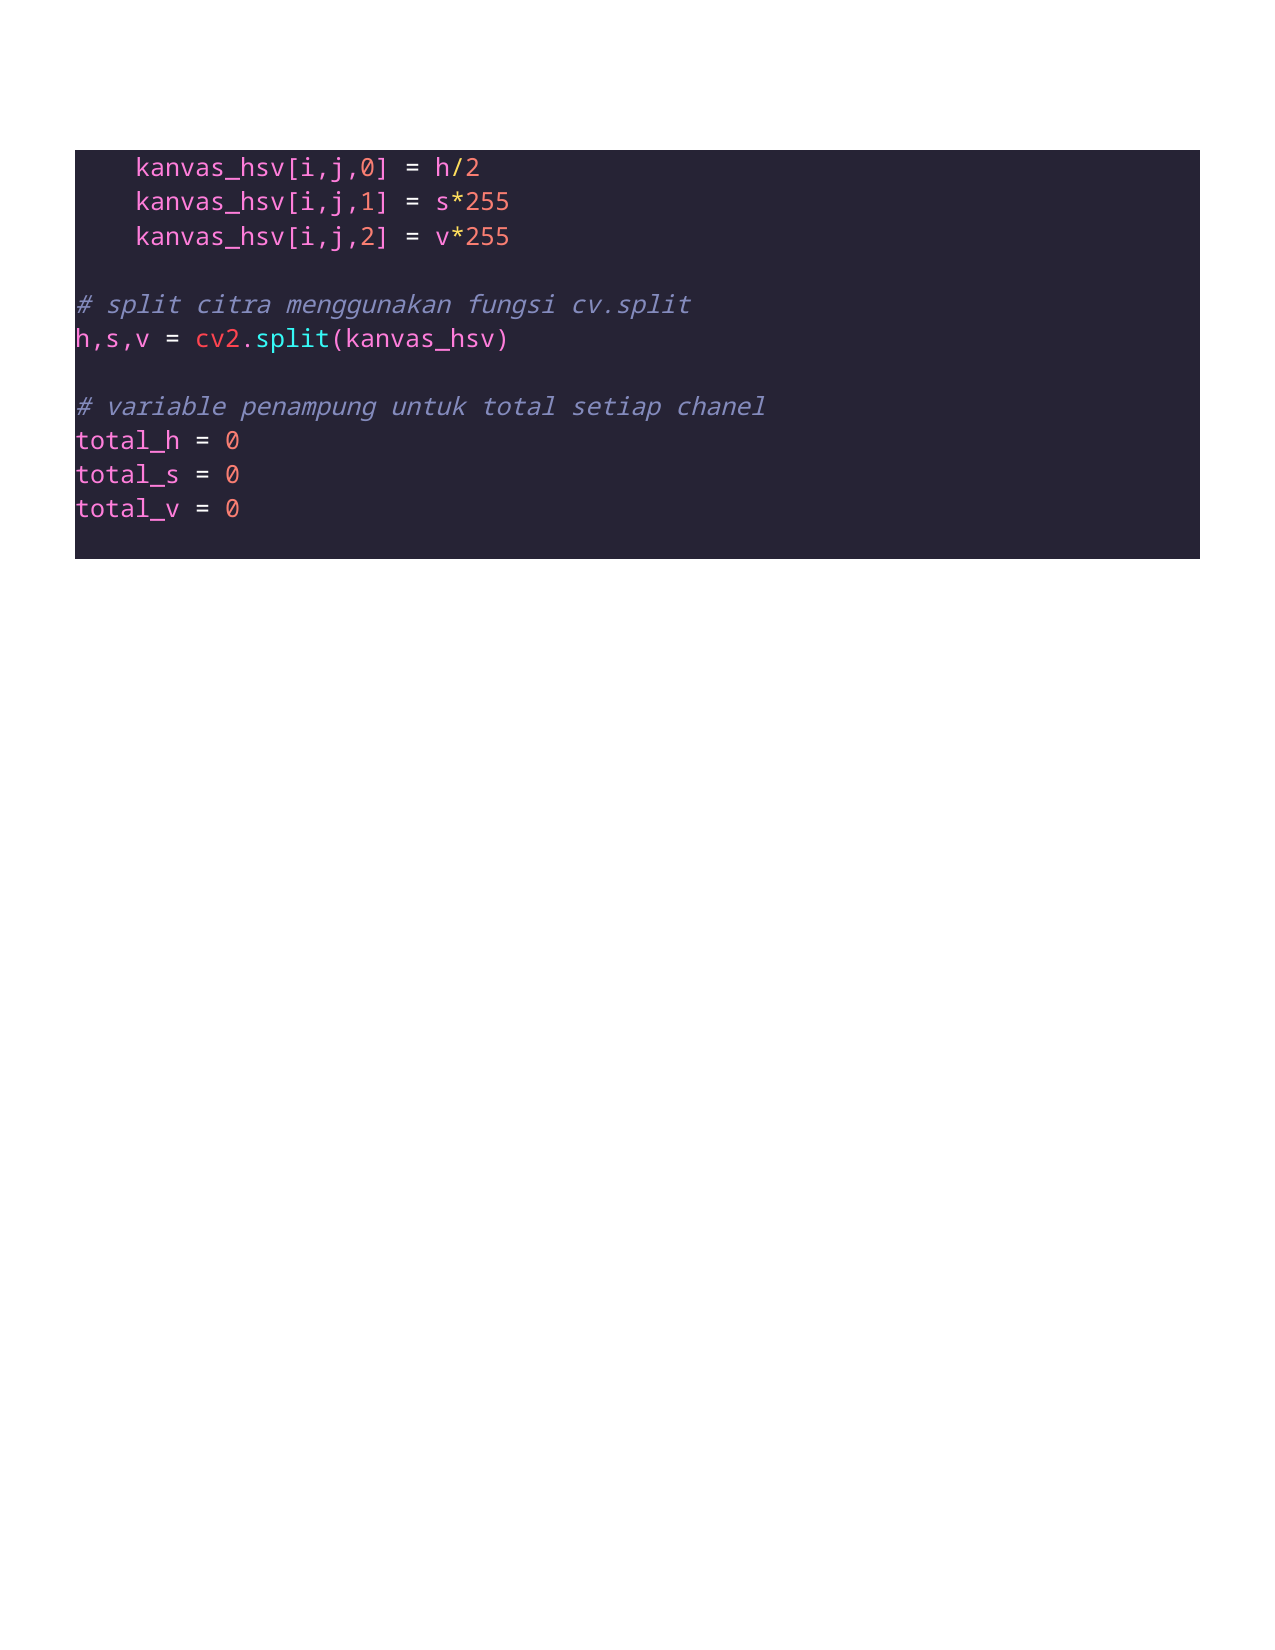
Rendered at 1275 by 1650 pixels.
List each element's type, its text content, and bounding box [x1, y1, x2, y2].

text kanvas_hsv[i,j,0] = h/2 [75, 150, 1200, 184]
text kanvas_hsv[i,j,1] = s*255 [75, 184, 1200, 218]
text # split citra menggunakan fungsi cv.split [75, 286, 1200, 320]
text total_v = 0 [75, 491, 1200, 525]
text kanvas_hsv[i,j,2] = v*255 [75, 218, 1200, 252]
text h,s,v = cv2.split(kanvas_hsv) [75, 320, 1200, 354]
text # variable penampung untuk total setiap chanel [75, 388, 1200, 422]
text total_s = 0 [75, 457, 1200, 491]
text total_h = 0 [75, 422, 1200, 457]
